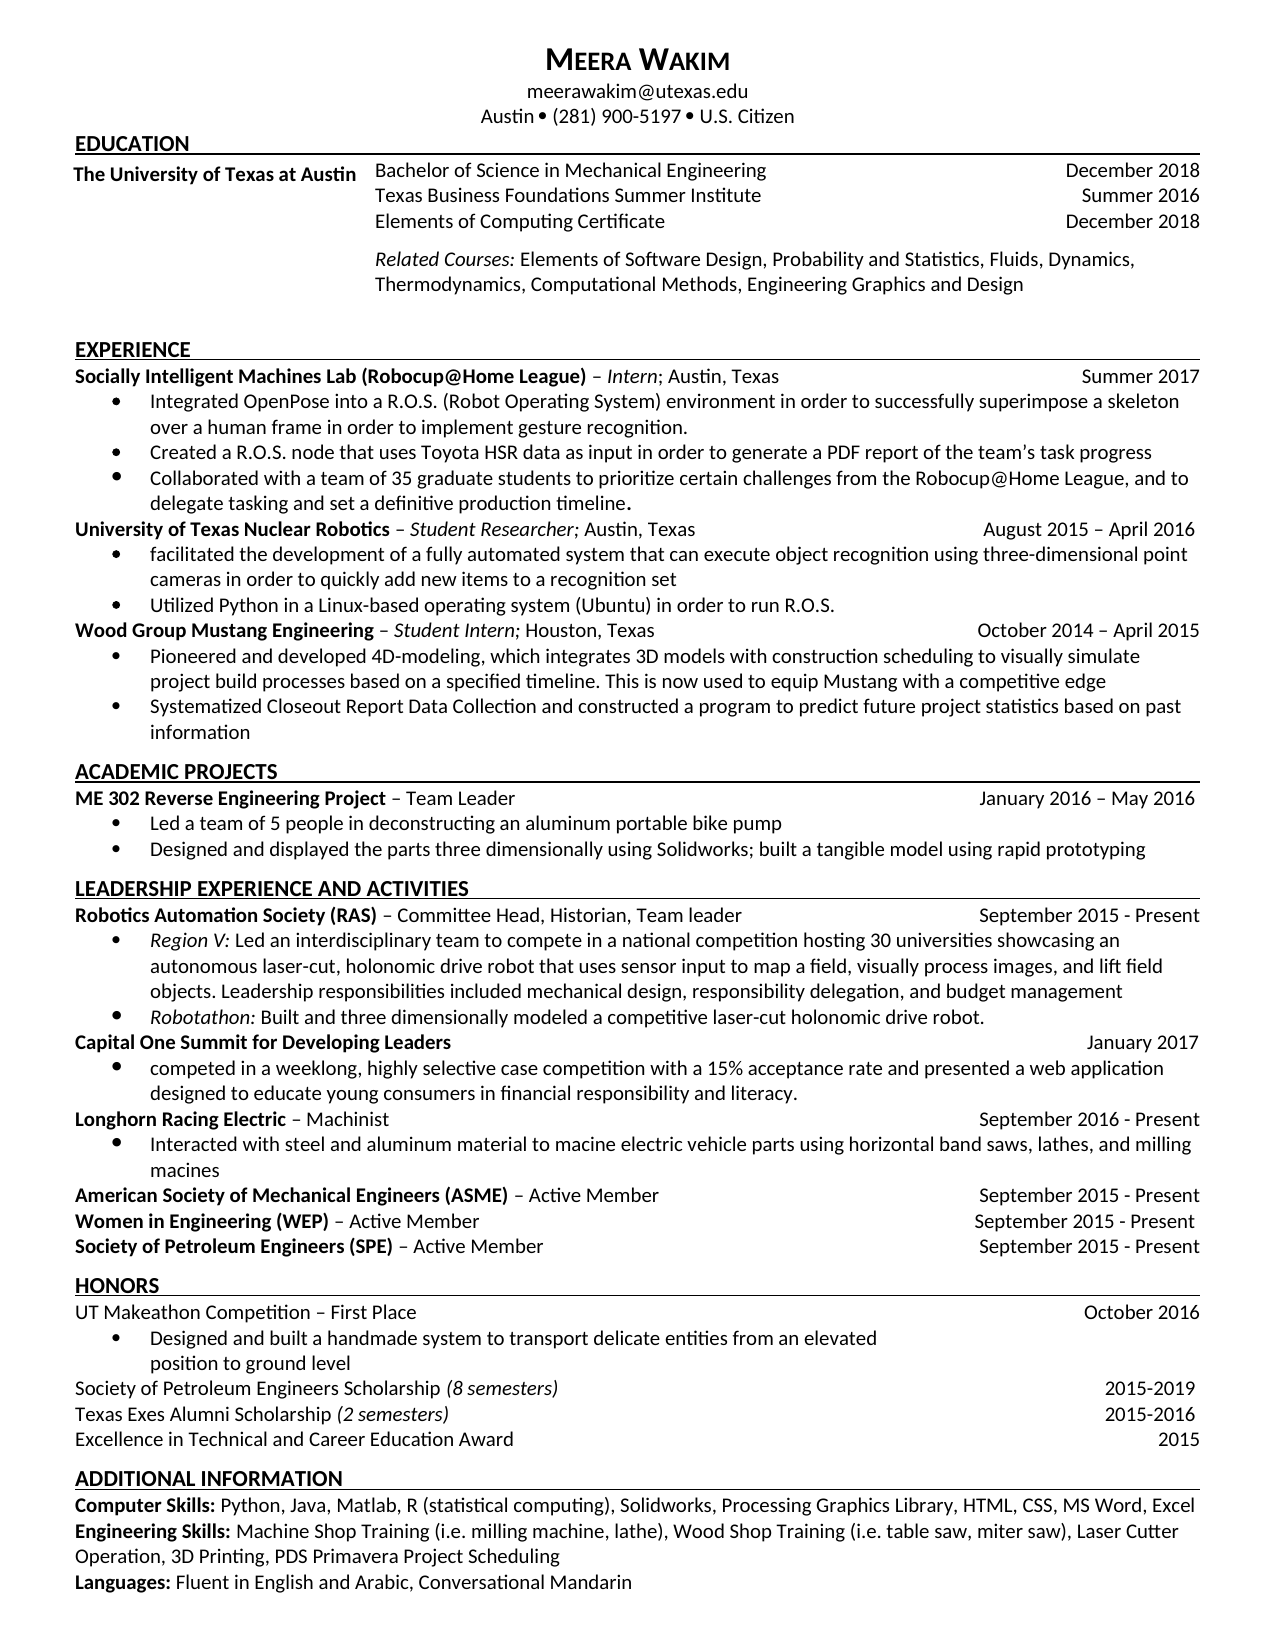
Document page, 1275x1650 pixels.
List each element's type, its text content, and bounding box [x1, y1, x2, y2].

list Interacted with steel and aluminum material to macine electric vehicle parts using horizontal band saws, lathes, and milling macines [112, 1131, 1200, 1182]
list Integrated OpenPose into a R.O.S. (Robot Operating System) environment in order to successfully superimpose a skeleton over a human frame in order to implement gesture recognition. [112, 388, 1200, 439]
text Elements of Computing Certificate December 2018 [300, 208, 1200, 233]
text Austin  (281) 900-5197  U.S. Citizen [75, 104, 1200, 129]
list Region V: Led an interdisciplinary team to compete in a national competition hosting 30 universities showcasing an autonomous laser-cut, holonomic drive robot that uses sensor input to map a field, visually process images, and lift field objects. Leadership responsibilities included mechanical design, responsibility delegation, and budget management [112, 928, 1200, 1004]
text Related Courses: Elements of Software Design, Probability and Statistics, Fluids, Dynamics, Thermodynamics, Computational Methods, Engineering Graphics and Design [375, 246, 1200, 297]
text ACADEMIC PROJECTS [75, 757, 1200, 781]
list Collaborated with a team of 35 graduate students to prioritize certain challenges from the Robocup@Home League, and to delegate tasking and set a definitive production timeline. [112, 465, 1200, 516]
text EXPERIENCE [75, 335, 1200, 359]
list Created a R.O.S. node that uses Toyota HSR data as input in order to generate a PDF report of the team’s task progress [112, 439, 1200, 465]
list Robotathon: Built and three dimensionally modeled a competitive laser-cut holonomic drive robot. [112, 1004, 1200, 1029]
text HONORS [75, 1271, 1200, 1295]
text American Society of Mechanical Engineers (ASME) – Active Member September 2015 - Present [75, 1182, 1200, 1208]
list Led a team of 5 people in deconstructing an aluminum portable bike pump [112, 811, 1200, 836]
text ADDITIONAL INFORMATION [75, 1464, 1200, 1489]
text Languages: Fluent in English and Arabic, Conversational Mandarin [0, 1569, 1200, 1594]
text Capital One Summit for Developing Leaders January 2017 [75, 1029, 1200, 1055]
text Texas Exes Alumni Scholarship (2 semesters) 2015-2016 [75, 1401, 1200, 1426]
text Women in Engineering (WEP) – Active Member September 2015 - Present [75, 1208, 1200, 1233]
text Excellence in Technical and Career Education Award 2015 [75, 1426, 1200, 1452]
list Systematized Closeout Report Data Collection and constructed a program to predict future project statistics based on past information [112, 694, 1200, 744]
list Pioneered and developed 4D-modeling, which integrates 3D models with construction scheduling to visually simulate project build processes based on a specified timeline. This is now used to equip Mustang with a competitive edge [112, 643, 1200, 694]
text LEADERSHIP EXPERIENCE AND ACTIVITIES [75, 874, 1200, 898]
text EDUCATION [75, 129, 1200, 153]
text University of Texas Nuclear Robotics – Student Researcher; Austin, Texas August 2015 – April 2016 [75, 516, 1200, 541]
text Bachelor of Science in Mechanical Engineering December 2018 [300, 157, 1200, 182]
list facilitated the development of a fully automated system that can execute object recognition using three-dimensional point cameras in order to quickly add new items to a recognition set [112, 541, 1200, 592]
text Socially Intelligent Machines Lab (Robocup@Home League) – Intern; Austin, Texas Summer 2017 [75, 363, 1200, 388]
list Utilized Python in a Linux-based operating system (Ubuntu) in order to run R.O.S. [112, 592, 1200, 617]
text Robotics Automation Society (RAS) – Committee Head, Historian, Team leader September 2015 - Present [75, 902, 1200, 928]
text ME 302 Reverse Engineering Project – Team Leader January 2016 – May 2016 [75, 785, 1200, 811]
list Designed and built a handmade system to transport delicate entities from an elevated [112, 1325, 1200, 1350]
text UT Makeathon Competition – First Place October 2016 [75, 1299, 1200, 1325]
text position to ground level [150, 1350, 1200, 1376]
text Meera Wakim [75, 37, 1200, 78]
text Computer Skills: Python, Java, Matlab, R (statistical computing), Solidworks, Processing Graphics Library, HTML, CSS, MS Word, Excel [0, 1493, 1200, 1518]
list Designed and displayed the parts three dimensionally using Solidworks; built a tangible model using rapid prototyping [112, 836, 1200, 861]
text Society of Petroleum Engineers Scholarship (8 semesters) 2015-2019 [75, 1376, 1200, 1401]
text Engineering Skills: Machine Shop Training (i.e. milling machine, lathe), Wood Shop Training (i.e. table saw, miter saw), Laser Cutter Operation, 3D Printing, PDS Primavera Project Scheduling [75, 1518, 1200, 1569]
text Longhorn Racing Electric – Machinist September 2016 - Present [75, 1106, 1200, 1131]
list competed in a weeklong, highly selective case competition with a 15% acceptance rate and presented a web application designed to educate young consumers in financial responsibility and literacy. [112, 1055, 1200, 1106]
text Wood Group Mustang Engineering – Student Intern; Houston, Texas October 2014 – April 2015 [75, 617, 1200, 643]
text Texas Business Foundations Summer Institute Summer 2016 [300, 182, 1200, 208]
text meerawakim@utexas.edu [75, 78, 1200, 104]
text Society of Petroleum Engineers (SPE) – Active Member September 2015 - Present [75, 1233, 1200, 1259]
